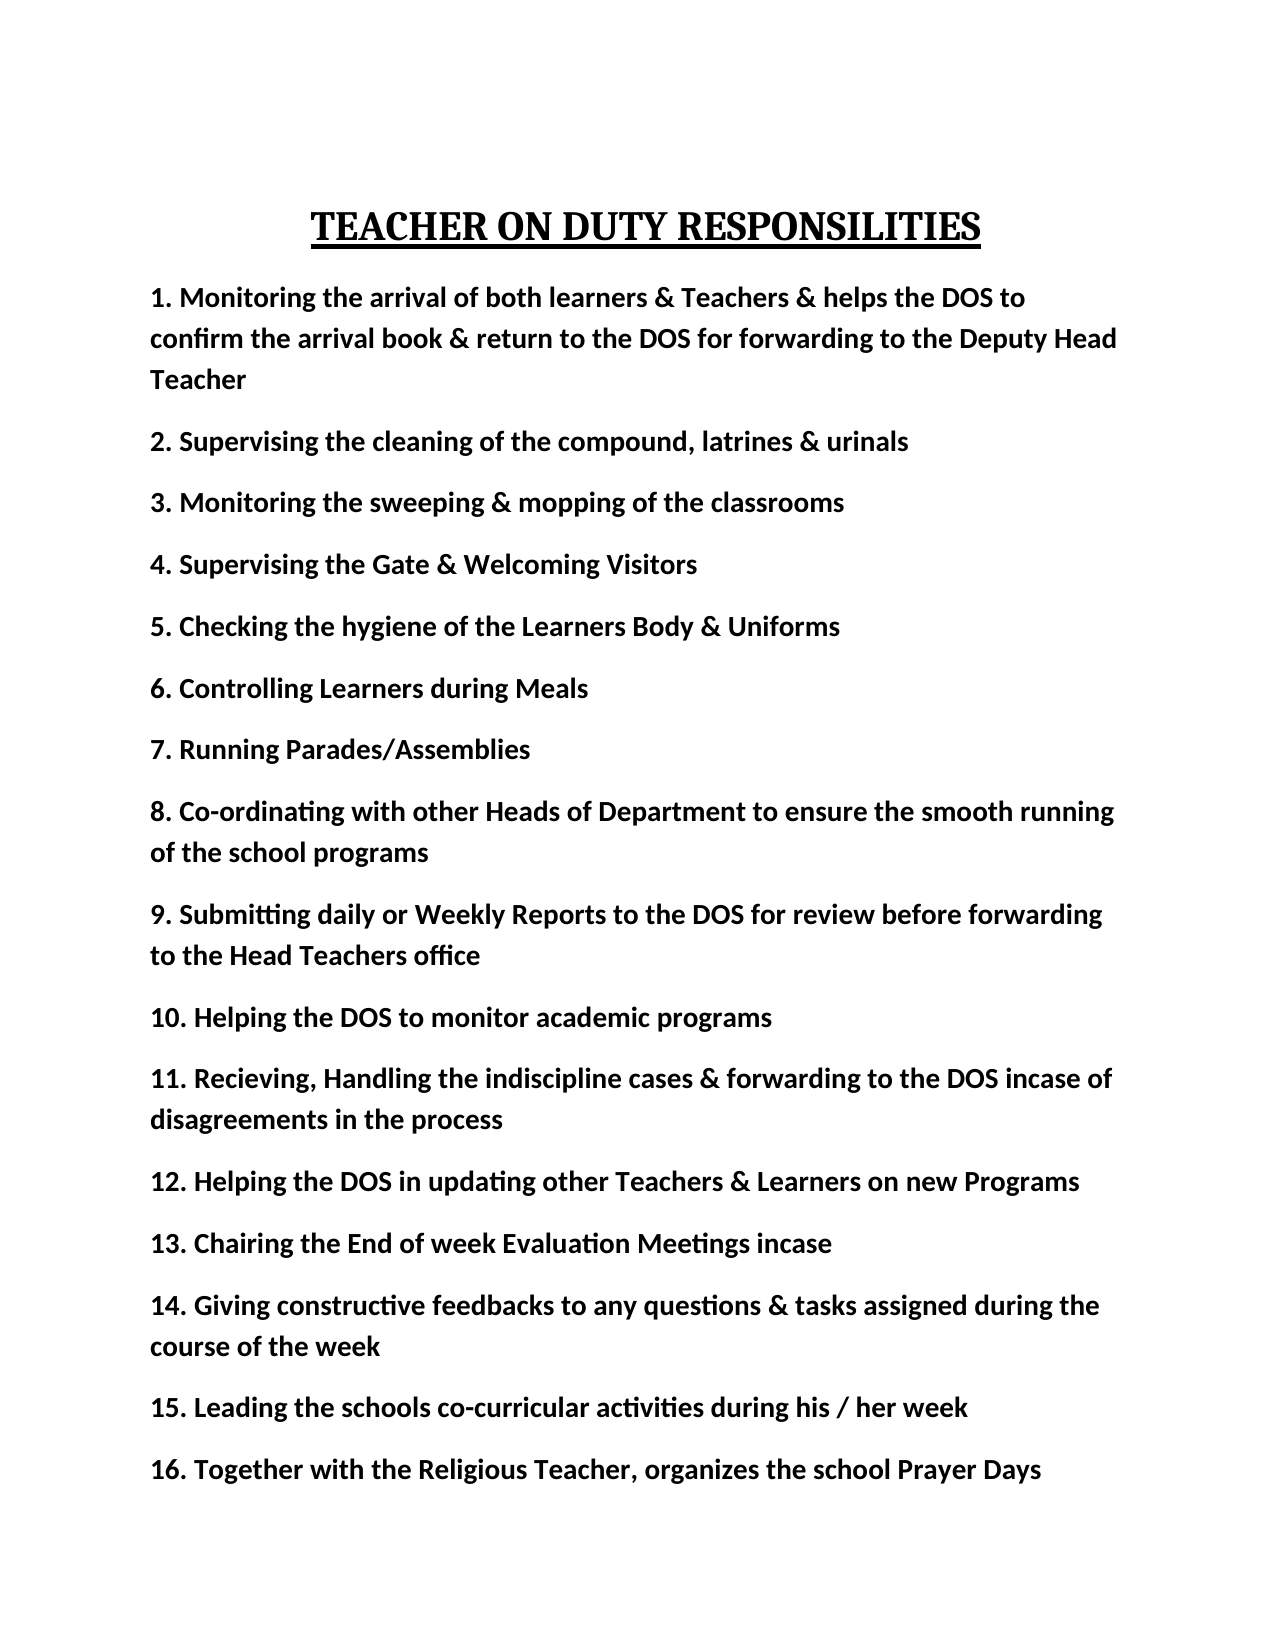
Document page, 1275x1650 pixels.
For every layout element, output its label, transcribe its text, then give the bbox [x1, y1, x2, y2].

text 10. Helping the DOS to monitor academic programs [150, 999, 1125, 1034]
text TEACHER ON DUTY RESPONSILITIES [150, 203, 1125, 251]
text 16. Together with the Religious Teacher, organizes the school Prayer Days [150, 1451, 1125, 1487]
text 8. Co-ordinating with other Heads of Department to ensure the smooth running of the school programs [150, 793, 1125, 870]
text 4. Supervising the Gate & Welcoming Visitors [150, 546, 1125, 582]
text 7. Running Parades/Assemblies [150, 731, 1125, 767]
text 5. Checking the hygiene of the Learners Body & Uniforms [150, 608, 1125, 643]
text 9. Submitting daily or Weekly Reports to the DOS for review before forwarding to the Head Teachers office [150, 896, 1125, 972]
text 13. Chairing the End of week Evaluation Meetings incase [150, 1225, 1125, 1261]
text 14. Giving constructive feedbacks to any questions & tasks assigned during the course of the week [150, 1287, 1125, 1363]
text 6. Controlling Learners during Meals [150, 670, 1125, 705]
text 1. Monitoring the arrival of both learners & Teachers & helps the DOS to confirm the arrival book & return to the DOS for forwarding to the Deputy Head Teacher [150, 279, 1125, 396]
text 15. Leading the schools co-curricular activities during his / her week [150, 1389, 1125, 1425]
text 3. Monitoring the sweeping & mopping of the classrooms [150, 484, 1125, 520]
text 12. Helping the DOS in updating other Teachers & Learners on new Programs [150, 1163, 1125, 1199]
text 2. Supervising the cleaning of the compound, latrines & urinals [150, 423, 1125, 458]
text 11. Recieving, Handling the indiscipline cases & forwarding to the DOS incase of disagreements in the process [150, 1060, 1125, 1137]
